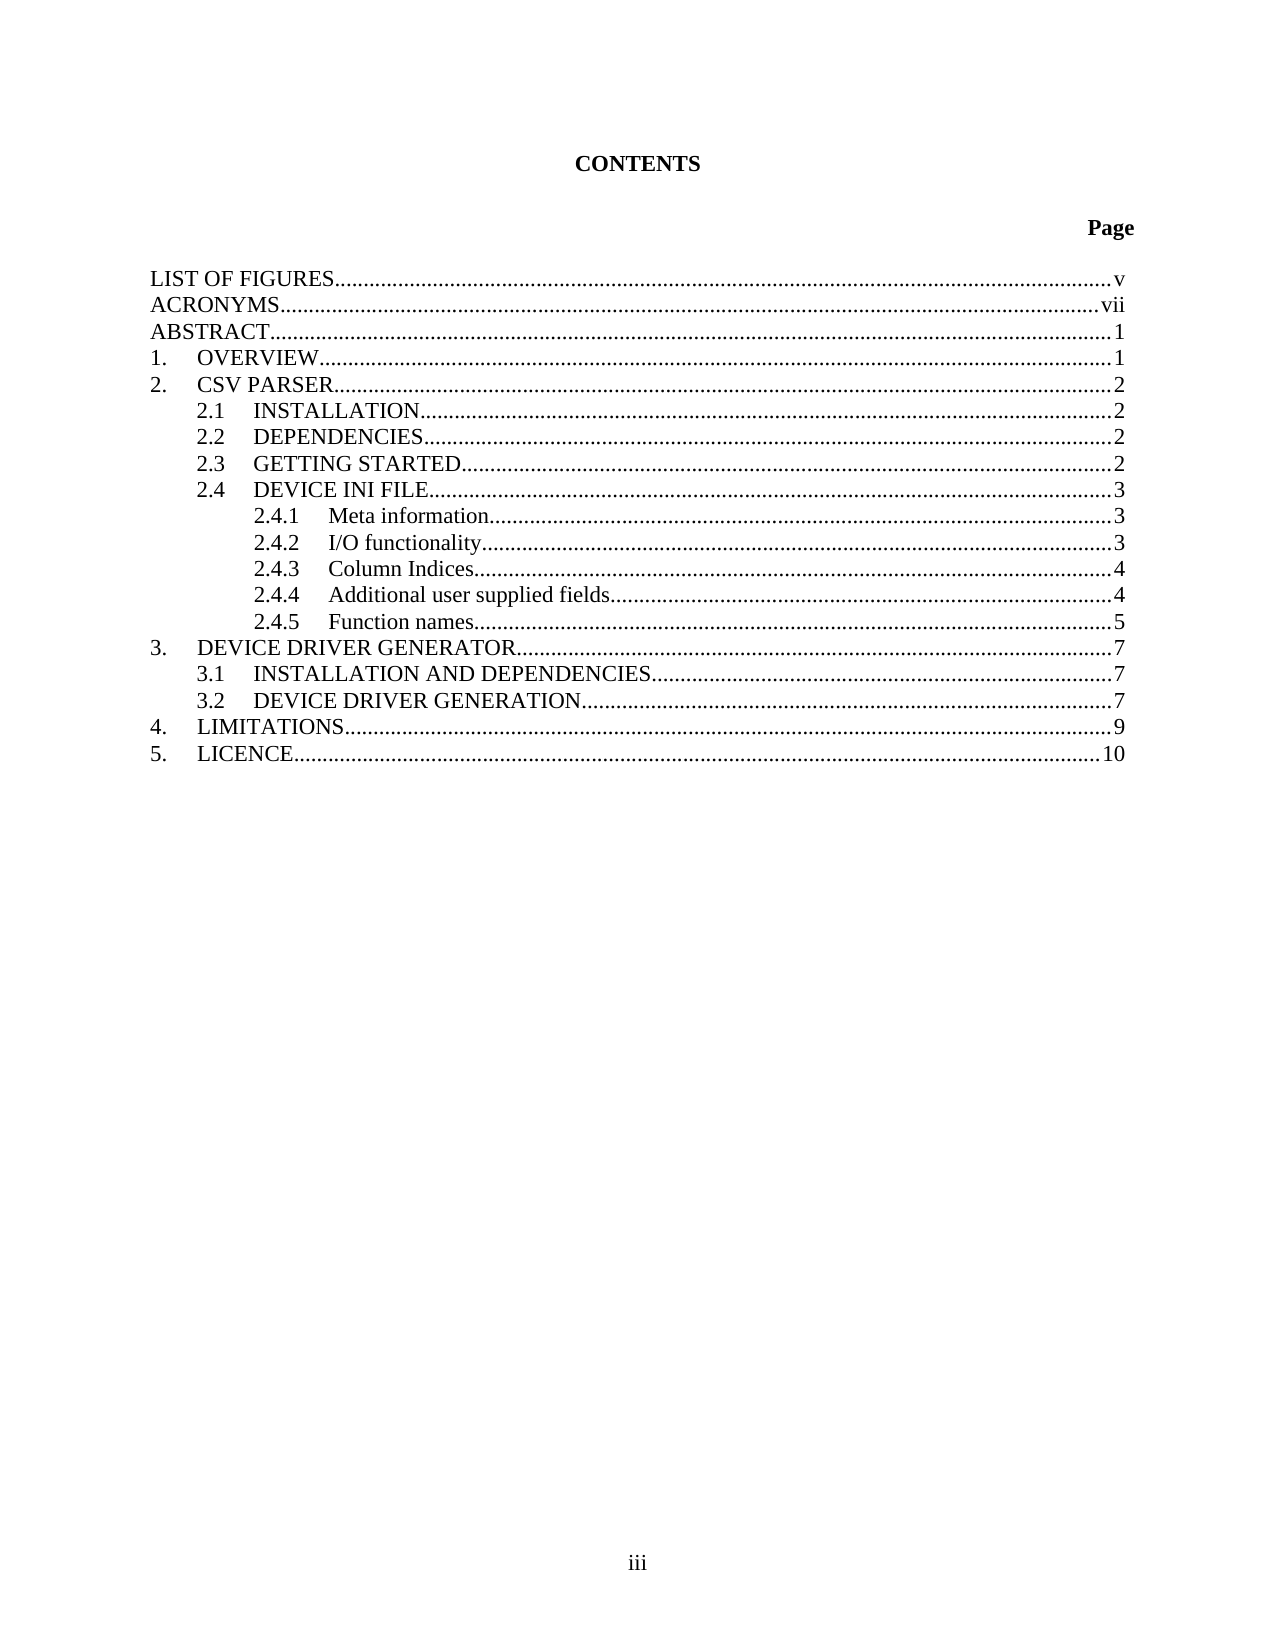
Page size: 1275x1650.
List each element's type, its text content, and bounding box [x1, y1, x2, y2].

text 3.2 DEVICE DRIVER GENERATION 7 [196, 687, 1068, 713]
text 2.4.2 I/O functionality 3 [253, 529, 1068, 555]
text LIST OF FIGURES v [150, 265, 1069, 292]
text 1. OVERVIEW 1 [150, 344, 1069, 371]
text 3. DEVICE DRIVER GENERATOR 7 [150, 634, 1069, 661]
text ACRONYMS vii [150, 292, 1069, 318]
text 5. LICENCE 10 [150, 739, 1069, 766]
text 2. CSV PARSER 2 [150, 371, 1069, 397]
text ABSTRACT 1 [150, 318, 1069, 344]
text 2.4.3 Column Indices 4 [253, 555, 1068, 581]
subtitle CONTENTS [150, 150, 1125, 176]
text 2.4.5 Function names 5 [253, 608, 1068, 634]
text 4. LIMITATIONS 9 [150, 713, 1069, 739]
text Page [150, 214, 1125, 240]
text 2.4.4 Additional user supplied fields 4 [253, 581, 1068, 608]
text 3.1 INSTALLATION AND DEPENDENCIES 7 [196, 661, 1068, 687]
text 2.3 GETTING STARTED 2 [196, 450, 1068, 476]
text 2.4.1 Meta information 3 [253, 502, 1068, 529]
text 2.1 INSTALLATION 2 [196, 397, 1068, 423]
text 2.2 DEPENDENCIES 2 [196, 423, 1068, 450]
text 2.4 DEVICE INI FILE 3 [196, 476, 1068, 502]
